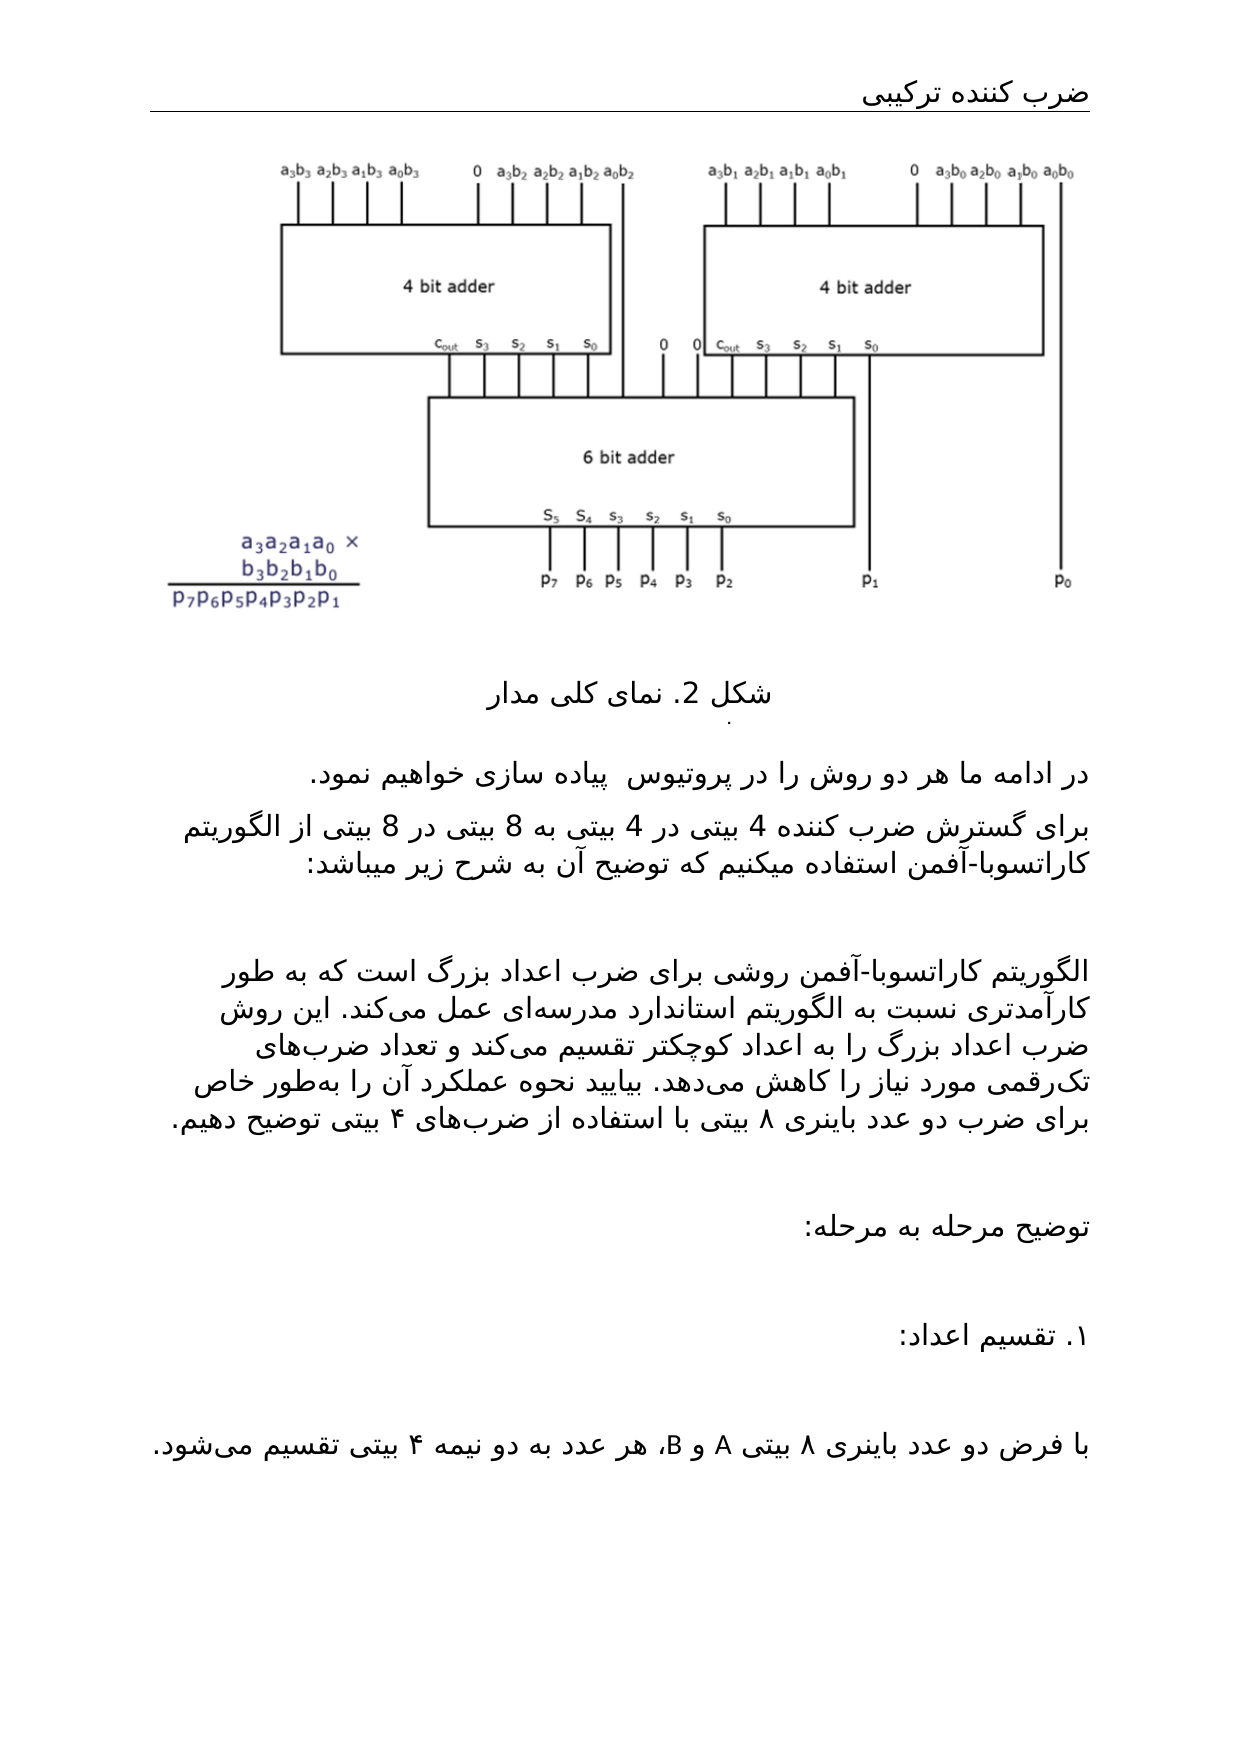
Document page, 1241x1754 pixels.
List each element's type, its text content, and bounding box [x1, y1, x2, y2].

text برای گسترش ضرب کننده 4 بیتی در 4 بیتی به 8 بیتی در 8 بیتی از الگوریتم کاراتسوبا-آفمن استفاده میکنیم که توضیح آن به شرح زیر میباشد: [150, 809, 1090, 880]
picture [150, 150, 1090, 626]
text الگوریتم کاراتسوبا-آفمن روشی برای ضرب اعداد بزرگ است که به طور کارآمدتری نسبت به الگوریتم استاندارد مدرسه‌ای عمل می‌کند. این روش ضرب اعداد بزرگ را به اعداد کوچکتر تقسیم می‌کند و تعداد ضرب‌های تک‌رقمی مورد نیاز را کاهش می‌دهد. بیایید نحوه عملکرد آن را به‌طور خاص برای ضرب دو عدد باینری ۸ بیتی با استفاده از ضرب‌های ۴ بیتی توضیح دهیم. [150, 954, 1090, 1135]
text ۱. تقسیم اعداد: [150, 1318, 1090, 1352]
text با فرض دو عدد باینری ۸ بیتی A و B، هر عدد به دو نیمه ۴ بیتی تقسیم می‌شود. [150, 1426, 1090, 1462]
text توضیح مرحله به مرحله: [150, 1209, 1090, 1243]
text در ادامه ما هر دو روش را در پروتیوس پیاده سازی خواهیم نمود. [150, 756, 1090, 790]
